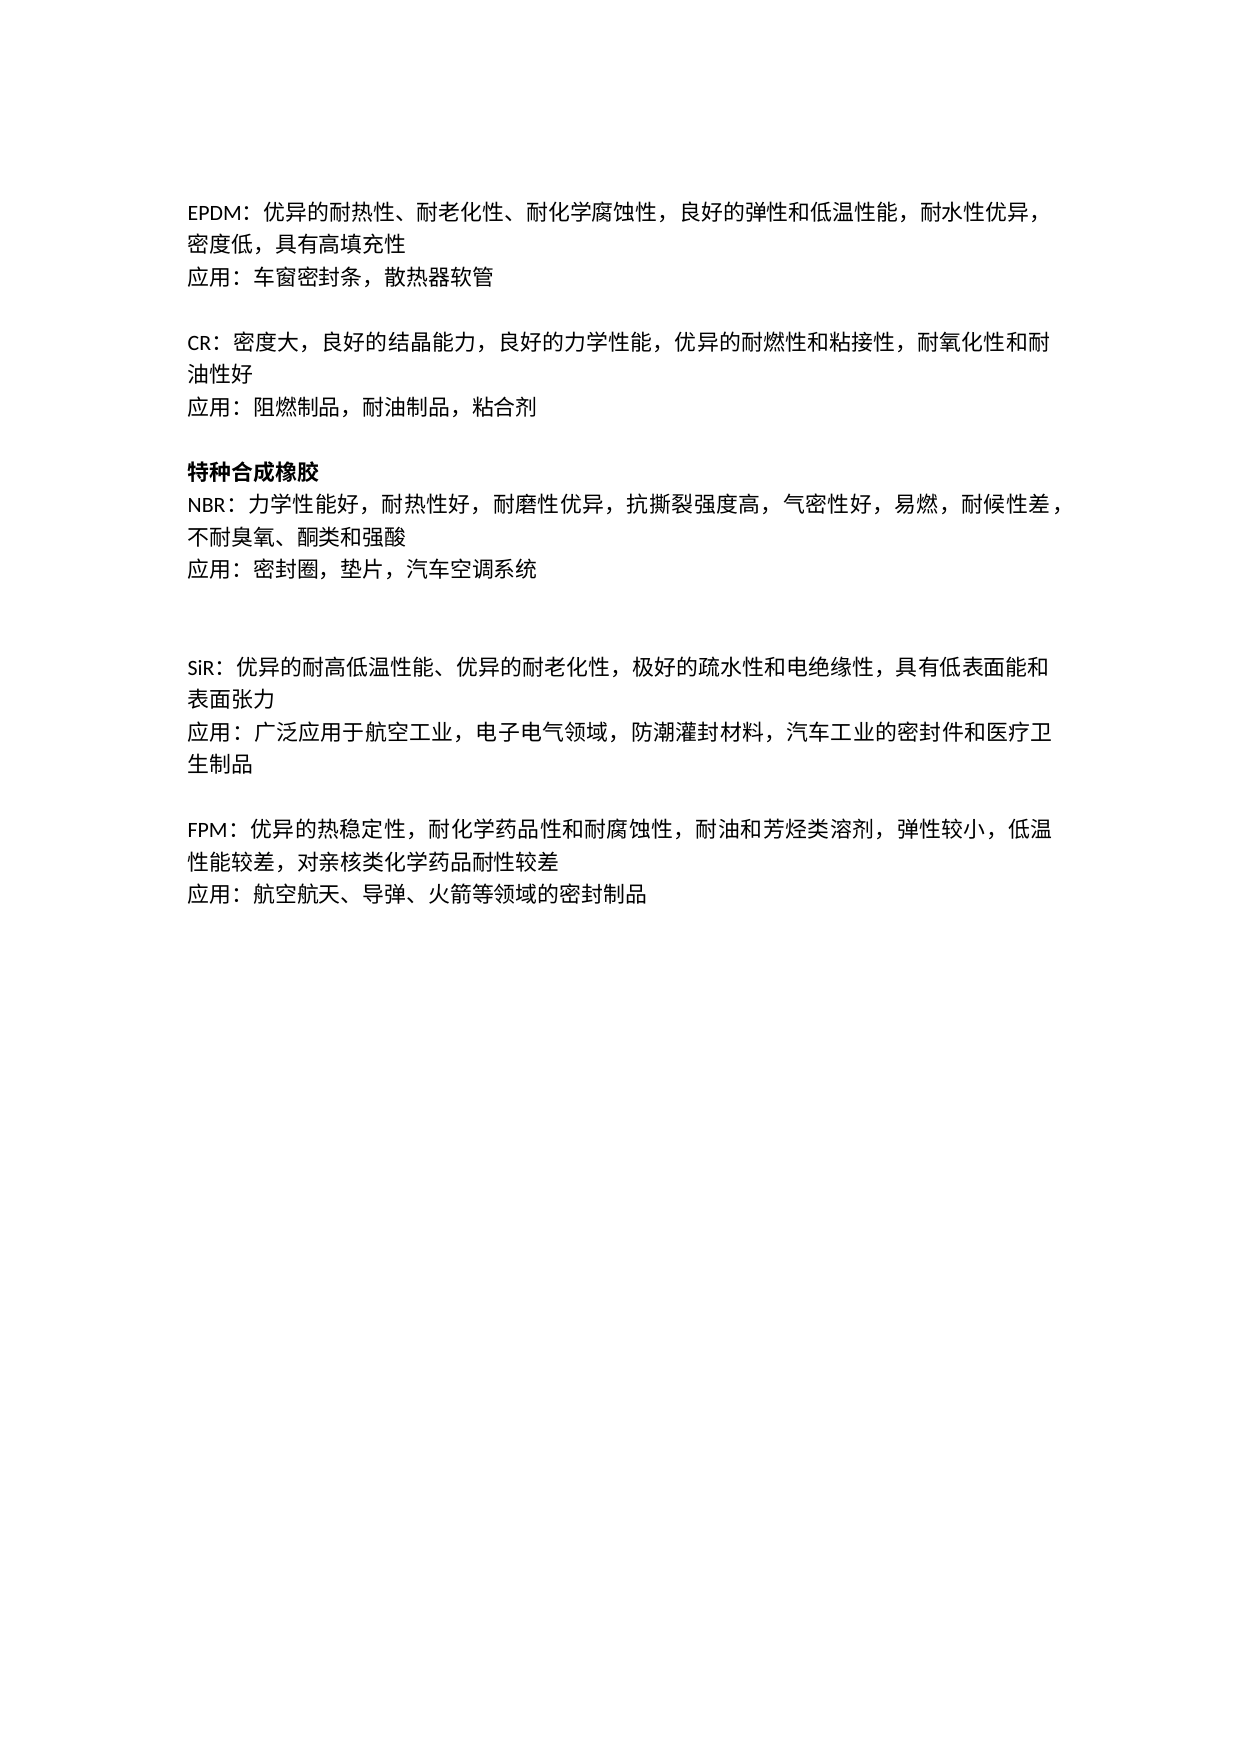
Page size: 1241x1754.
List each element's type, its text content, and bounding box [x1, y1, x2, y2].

text 应用：阻燃制品，耐油制品，粘合剂 [187, 389, 1053, 422]
text 特种合成橡胶 [187, 454, 1053, 487]
text NBR：力学性能好，耐热性好，耐磨性优异，抗撕裂强度高，气密性好，易燃，耐候性差，不耐臭氧、酮类和强酸 [187, 487, 1053, 552]
text 应用：航空航天、导弹、火箭等领域的密封制品 [187, 877, 1053, 909]
text SiR：优异的耐高低温性能、优异的耐老化性，极好的疏水性和电绝缘性，具有低表面能和表面张力 [187, 649, 1053, 714]
text CR：密度大，良好的结晶能力，良好的力学性能，优异的耐燃性和粘接性，耐氧化性和耐油性好 [187, 324, 1053, 389]
text FPM：优异的热稳定性，耐化学药品性和耐腐蚀性，耐油和芳烃类溶剂，弹性较小，低温性能较差，对亲核类化学药品耐性较差 [187, 812, 1053, 877]
text 应用：密封圈，垫片，汽车空调系统 [187, 552, 1053, 584]
text 应用：广泛应用于航空工业，电子电气领域，防潮灌封材料，汽车工业的密封件和医疗卫生制品 [187, 714, 1053, 779]
text 应用：车窗密封条，散热器软管 [187, 259, 1053, 292]
text EPDM：优异的耐热性、耐老化性、耐化学腐蚀性，良好的弹性和低温性能，耐水性优异，密度低，具有高填充性 [187, 194, 1053, 259]
